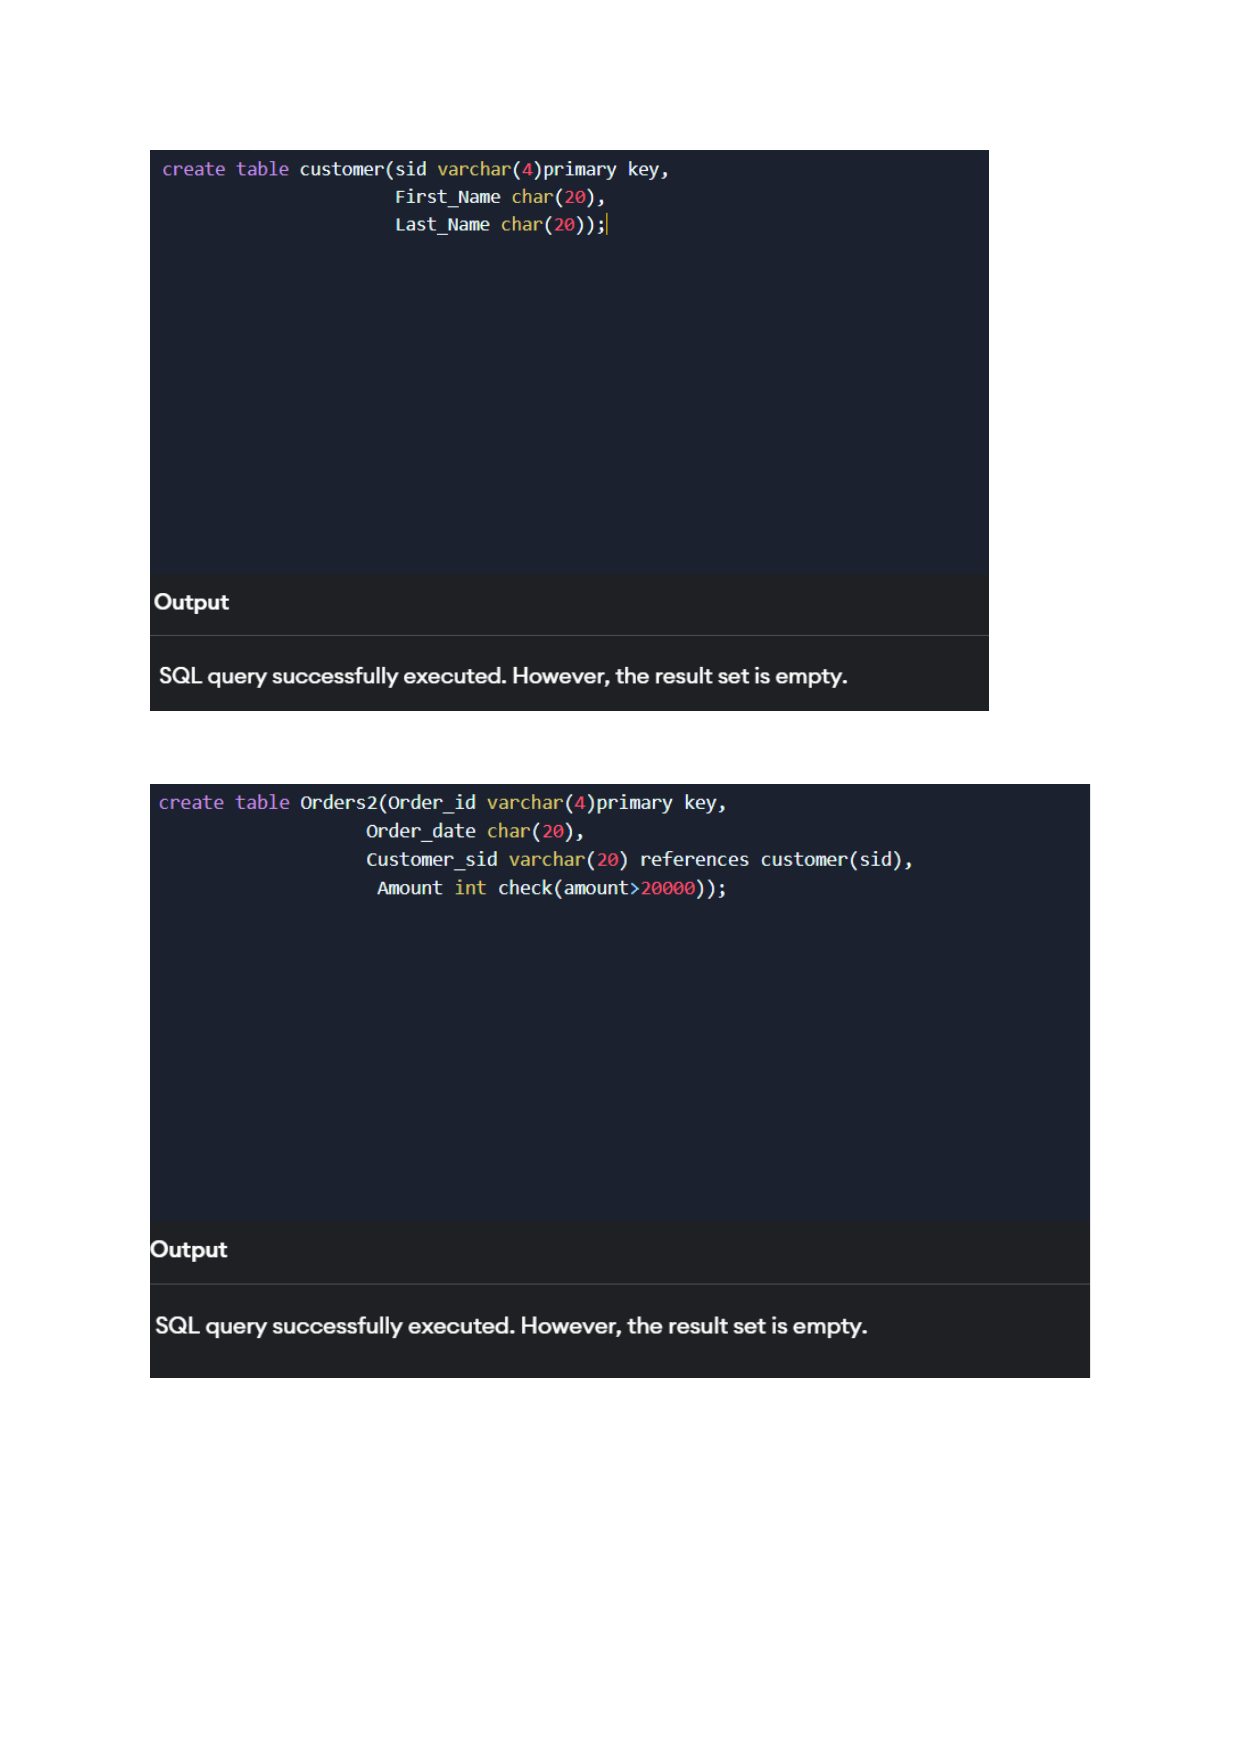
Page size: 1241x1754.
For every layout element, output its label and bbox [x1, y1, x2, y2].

picture [150, 784, 1091, 1378]
picture [150, 150, 989, 711]
